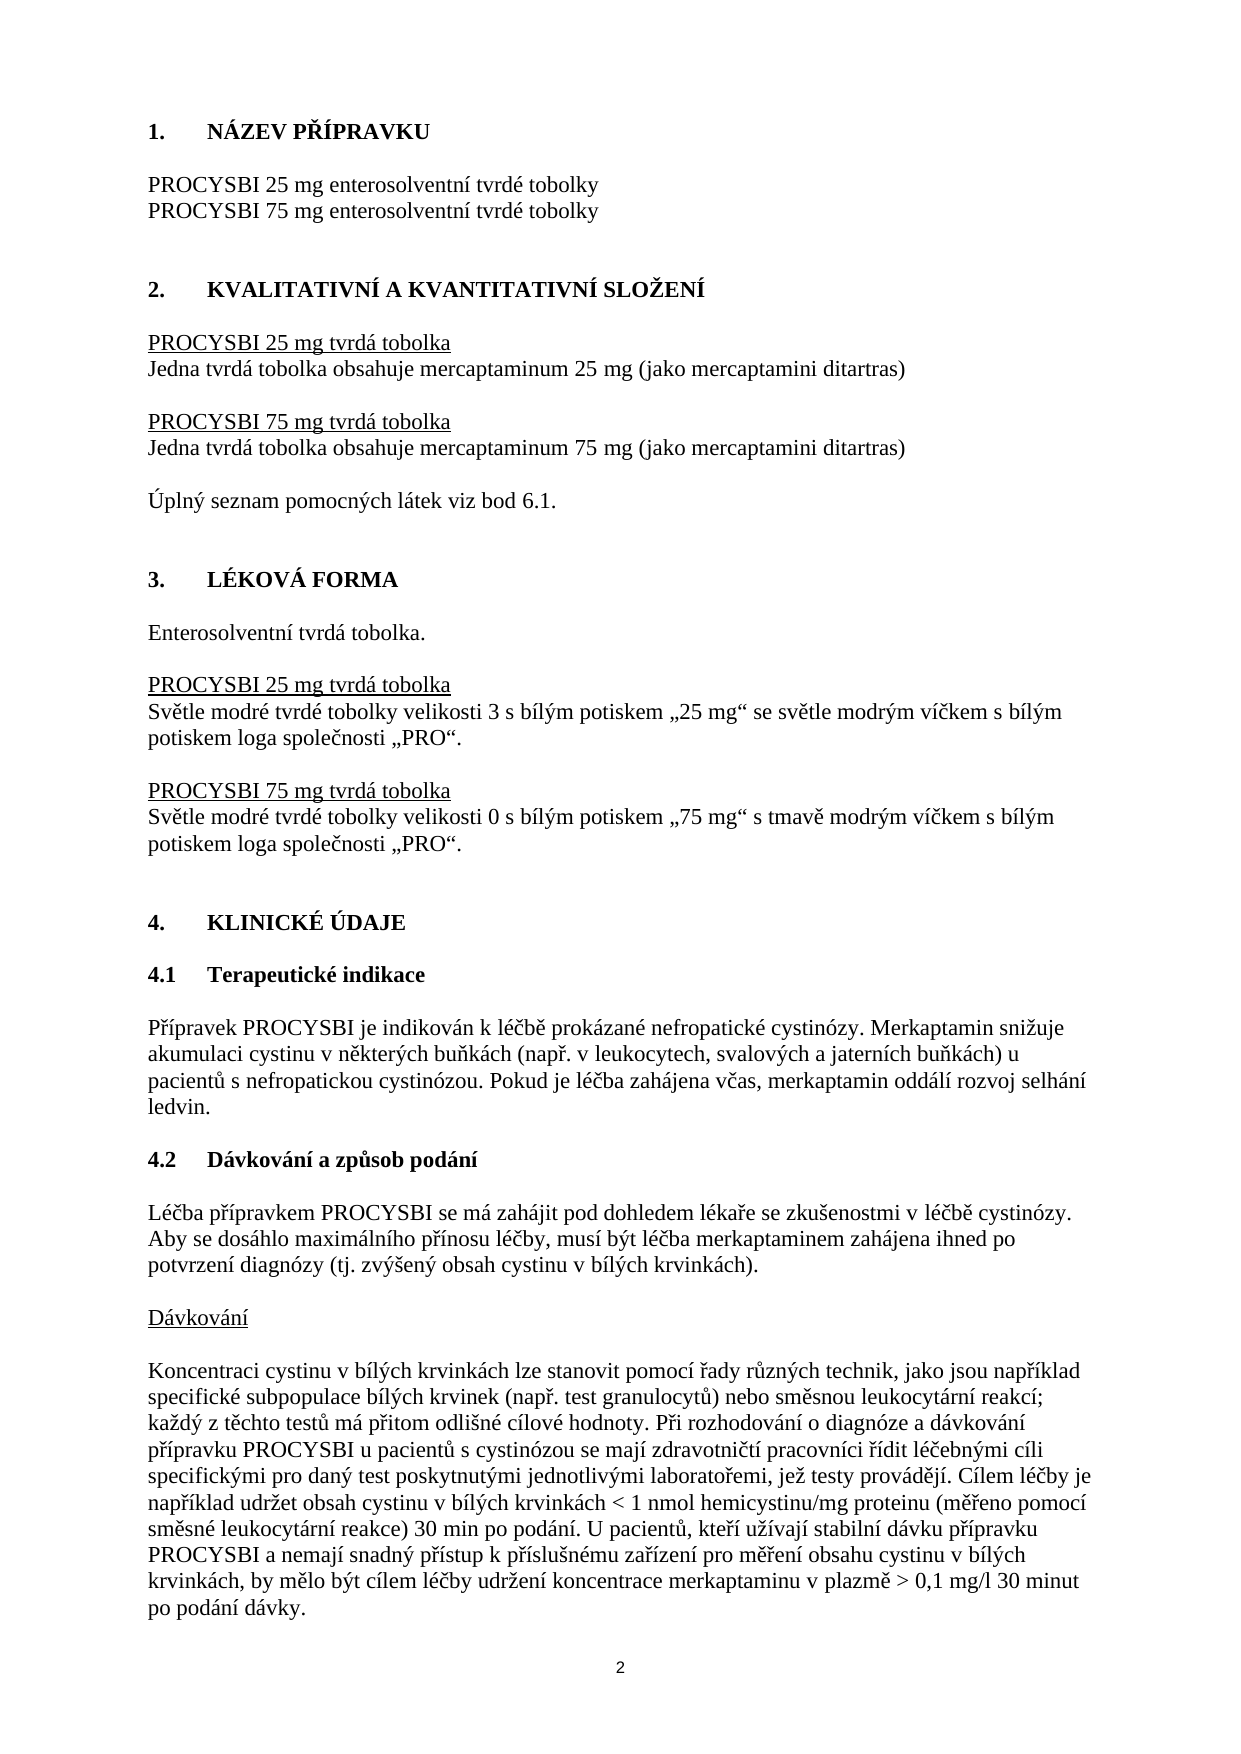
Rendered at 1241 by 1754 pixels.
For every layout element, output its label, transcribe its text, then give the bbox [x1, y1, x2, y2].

text Světle modré tvrdé tobolky velikosti 0 s bílým potiskem „75 mg“ s tmavě modrým víčkem s bílým potiskem loga společnosti „PRO“. [148, 803, 1092, 856]
text 4.1 Terapeutické indikace [148, 961, 1092, 988]
text PROCYSBI 75 mg tvrdá tobolka [148, 408, 1092, 434]
text 2. KVALITATIVNÍ A KVANTITATIVNÍ SLOŽENÍ [148, 276, 1092, 303]
text 3. LÉKOVÁ FORMA [148, 566, 1092, 592]
text Úplný seznam pomocných látek viz bod 6.1. [148, 487, 1092, 513]
text Dávkování [148, 1304, 1092, 1330]
text PROCYSBI 25 mg enterosolventní tvrdé tobolky [148, 171, 1092, 197]
text PROCYSBI 75 mg enterosolventní tvrdé tobolky [148, 197, 1092, 223]
text 4.2 Dávkování a způsob podání [148, 1146, 1092, 1172]
text PROCYSBI 25 mg tvrdá tobolka [148, 672, 1092, 698]
text 1. NÁZEV PŘÍPRAVKU [148, 118, 1092, 144]
text PROCYSBI 75 mg tvrdá tobolka [148, 777, 1092, 803]
text 4. KLINICKÉ ÚDAJE [148, 909, 1092, 935]
text PROCYSBI 25 mg tvrdá tobolka [148, 329, 1092, 355]
text Koncentraci cystinu v bílých krvinkách lze stanovit pomocí řady různých technik, jako jsou například specifické subpopulace bílých krvinek (např. test granulocytů) nebo směsnou leukocytární reakcí; každý z těchto testů má přitom odlišné cílové hodnoty. Při rozhodování o diagnóze a dávkování přípravku PROCYSBI u pacientů s cystinózou se mají zdravotničtí pracovníci řídit léčebnými cíli specifickými pro daný test poskytnutými jednotlivými laboratořemi, jež testy provádějí. Cílem léčby je například udržet obsah cystinu v bílých krvinkách < 1 nmol hemicystinu/mg proteinu (měřeno pomocí směsné leukocytární reakce) 30 min po podání. U pacientů, kteří užívají stabilní dávku přípravku PROCYSBI a nemají snadný přístup k příslušnému zařízení pro měření obsahu cystinu v bílých krvinkách, by mělo být cílem léčby udržení koncentrace merkaptaminu v plazmě > 0,1 mg/l 30 minut po podání dávky. [148, 1357, 1092, 1620]
text Jedna tvrdá tobolka obsahuje mercaptaminum 75 mg (jako mercaptamini ditartras) [148, 434, 1092, 461]
text Enterosolventní tvrdá tobolka. [148, 619, 1092, 645]
text Světle modré tvrdé tobolky velikosti 3 s bílým potiskem „25 mg“ se světle modrým víčkem s bílým potiskem loga společnosti „PRO“. [148, 698, 1092, 751]
text Jedna tvrdá tobolka obsahuje mercaptaminum 25 mg (jako mercaptamini ditartras) [148, 355, 1092, 382]
text Přípravek PROCYSBI je indikován k léčbě prokázané nefropatické cystinózy. Merkaptamin snižuje akumulaci cystinu v některých buňkách (např. v leukocytech, svalových a jaterních buňkách) u pacientů s nefropatickou cystinózou. Pokud je léčba zahájena včas, merkaptamin oddálí rozvoj selhání ledvin. [148, 1014, 1092, 1119]
text Léčba přípravkem PROCYSBI se má zahájit pod dohledem lékaře se zkušenostmi v léčbě cystinózy. [148, 1199, 1092, 1225]
text Aby se dosáhlo maximálního přínosu léčby, musí být léčba merkaptaminem zahájena ihned po potvrzení diagnózy (tj. zvýšený obsah cystinu v bílých krvinkách). [148, 1225, 1092, 1278]
